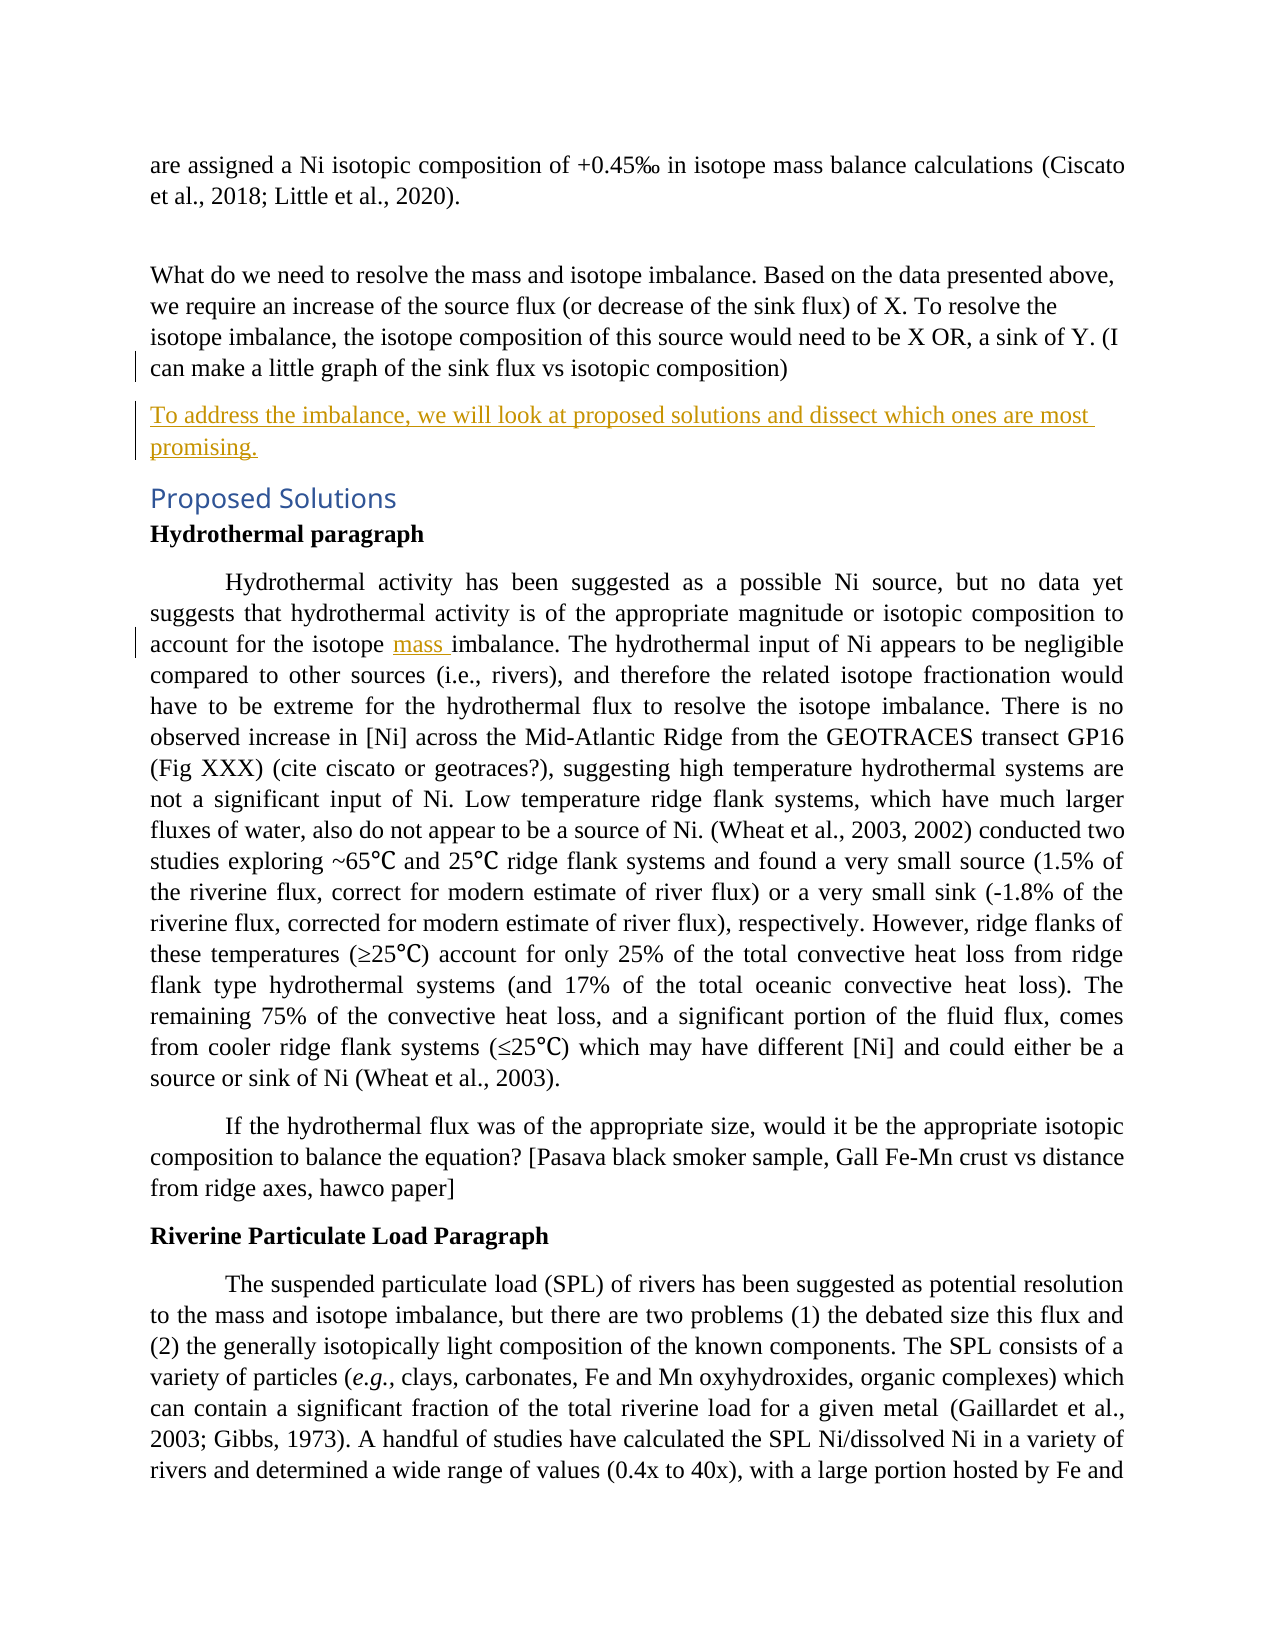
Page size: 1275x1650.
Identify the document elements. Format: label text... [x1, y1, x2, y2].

subtitle Proposed Solutions [150, 479, 1125, 516]
text If the hydrothermal flux was of the appropriate size, would it be the appropriate isotopic composition to balance the equation? [Pasava black smoker sample, Gall Fe-Mn crust vs distance from ridge axes, hawco paper] [150, 1111, 1125, 1202]
text Riverine Particulate Load Paragraph [150, 1221, 1125, 1250]
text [150, 150, 1125, 210]
text What do we need to resolve the mass and isotope imbalance. Based on the data presented above, we require an increase of the source flux (or decrease of the sink flux) of X. To resolve the isotope imbalance, the isotope composition of this source would need to be X OR, a sink of Y. (I can make a little graph of the sink flux vs isotopic composition) [150, 260, 1125, 382]
text Hydrothermal activity has been suggested as a possible Ni source, but no data yet suggests that hydrothermal activity is of the appropriate magnitude or isotopic composition to account for the isotope imbalance. The hydrothermal input of Ni appears to be negligible compared to other sources (i.e., rivers), and therefore the related isotope fractionation would have to be extreme for the hydrothermal flux to resolve the isotope imbalance. There is no observed increase in [Ni] across the Mid-Atlantic Ridge from the GEOTRACES transect GP16 (Fig XXX) (cite ciscato or geotraces?), suggesting high temperature hydrothermal systems are not a significant input of Ni. Low temperature ridge flank systems, which have much larger fluxes of water, also do not appear to be a source of Ni. (Wheat et al., 2003, 2002) conducted two studies exploring ~65℃ and 25℃ ridge flank systems and found a very small source (1.5% of the riverine flux, correct for modern estimate of river flux) or a very small sink (-1.8% of the riverine flux, corrected for modern estimate of river flux), respectively. However, ridge flanks of these temperatures (≥25℃) account for only 25% of the total convective heat loss from ridge flank type hydrothermal systems (and 17% of the total oceanic convective heat loss). The remaining 75% of the convective heat loss, and a significant portion of the fluid flux, comes from cooler ridge flank systems (≤25℃) which may have different [Ni] and could either be a source or sink of Ni (Wheat et al., 2003). [150, 567, 1125, 1092]
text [150, 1269, 1125, 1484]
text Hydrothermal paragraph [150, 519, 1125, 548]
